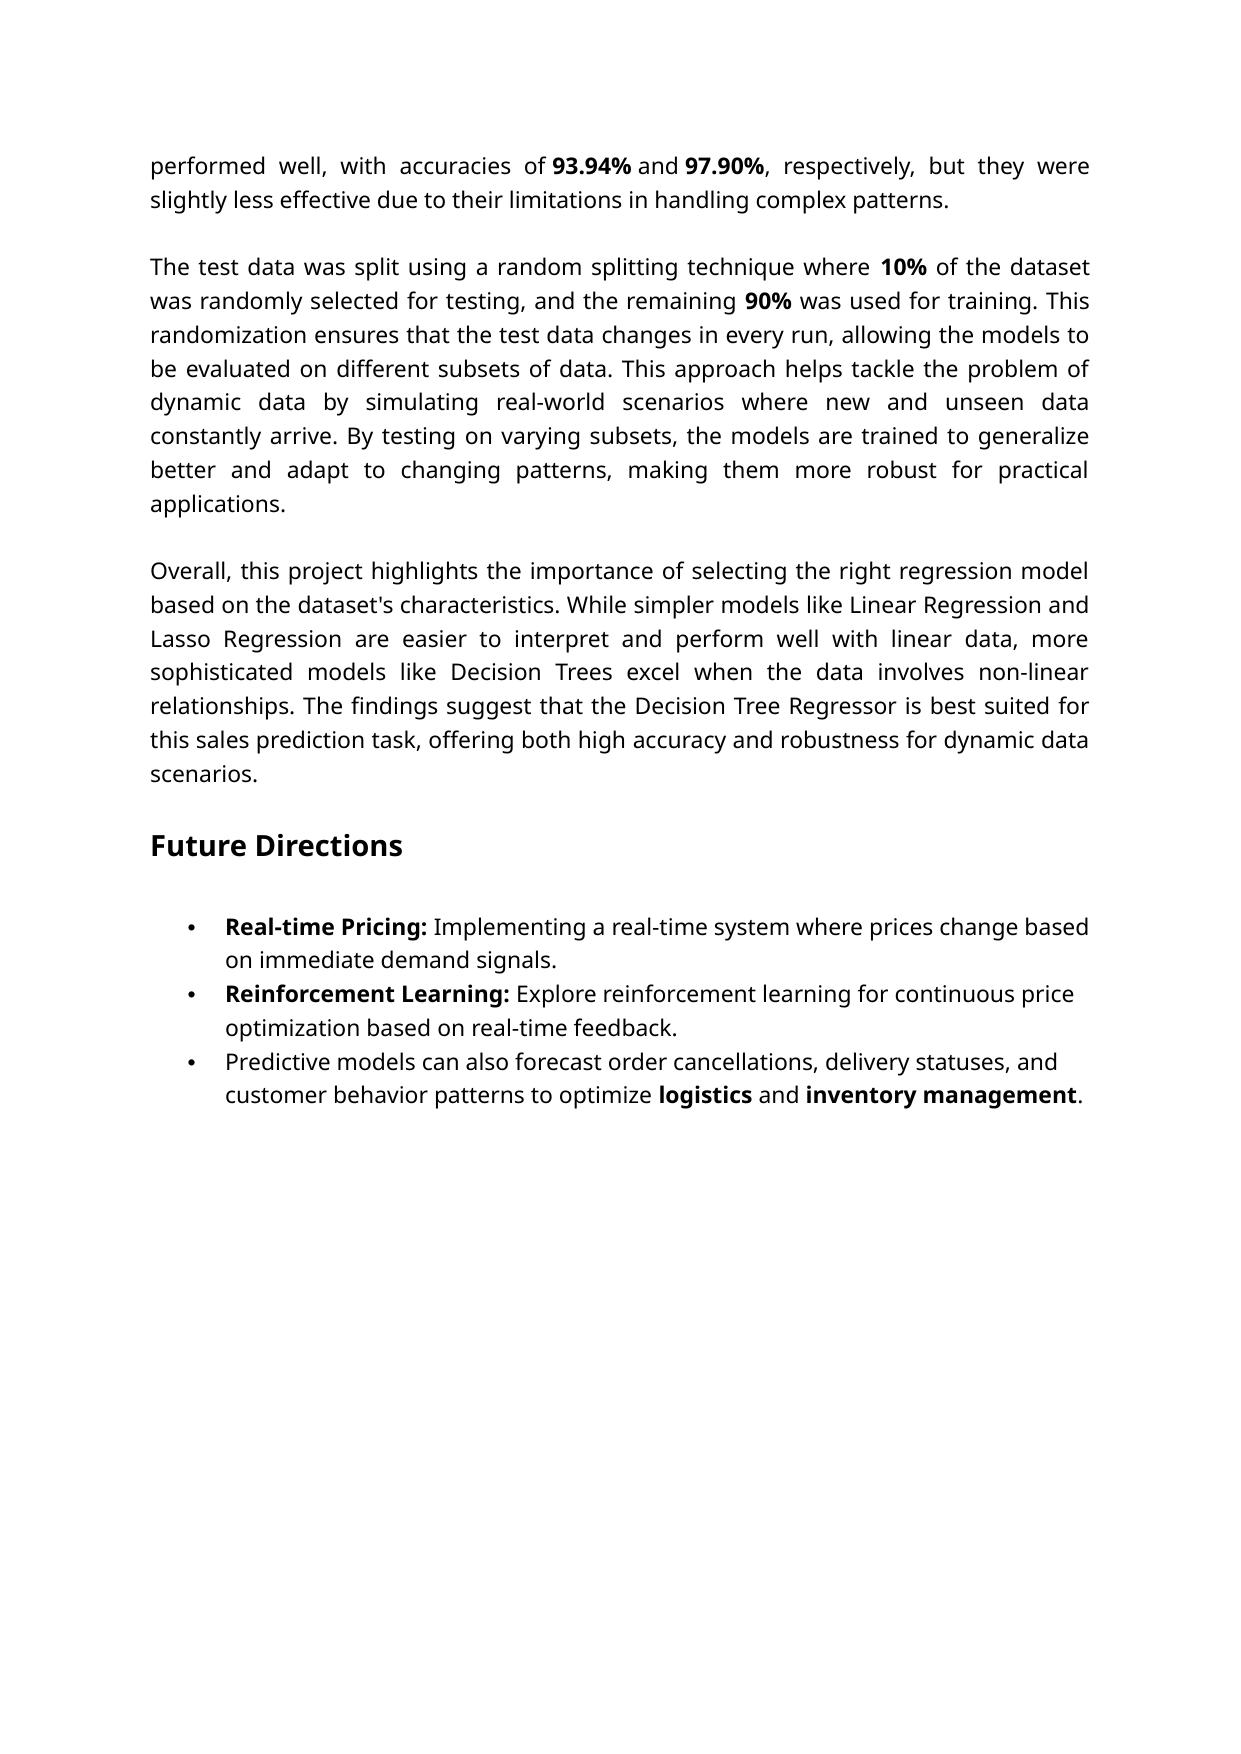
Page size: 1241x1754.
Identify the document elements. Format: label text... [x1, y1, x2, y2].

text The test data was split using a random splitting technique where 10% of the dataset was randomly selected for testing, and the remaining 90% was used for training. This randomization ensures that the test data changes in every run, allowing the models to be evaluated on different subsets of data. This approach helps tackle the problem of dynamic data by simulating real-world scenarios where new and unseen data constantly arrive. By testing on varying subsets, the models are trained to generalize better and adapt to changing patterns, making them more robust for practical applications. [150, 251, 1090, 519]
list Real-time Pricing: Implementing a real-time system where prices change based on immediate demand signals. [187, 911, 1090, 976]
text Overall, this project highlights the importance of selecting the right regression model based on the dataset's characteristics. While simpler models like Linear Regression and Lasso Regression are easier to interpret and perform well with linear data, more sophisticated models like Decision Trees excel when the data involves non-linear relationships. The findings suggest that the Decision Tree Regressor is best suited for this sales prediction task, offering both high accuracy and robustness for dynamic data scenarios. [150, 555, 1090, 789]
list Predictive models can also forecast order cancellations, delivery statuses, and customer behavior patterns to optimize logistics and inventory management. [187, 1046, 1090, 1111]
list Reinforcement Learning: Explore reinforcement learning for continuous price optimization based on real-time feedback. [187, 978, 1090, 1043]
text Future Directions [150, 825, 1090, 865]
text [150, 150, 1090, 215]
